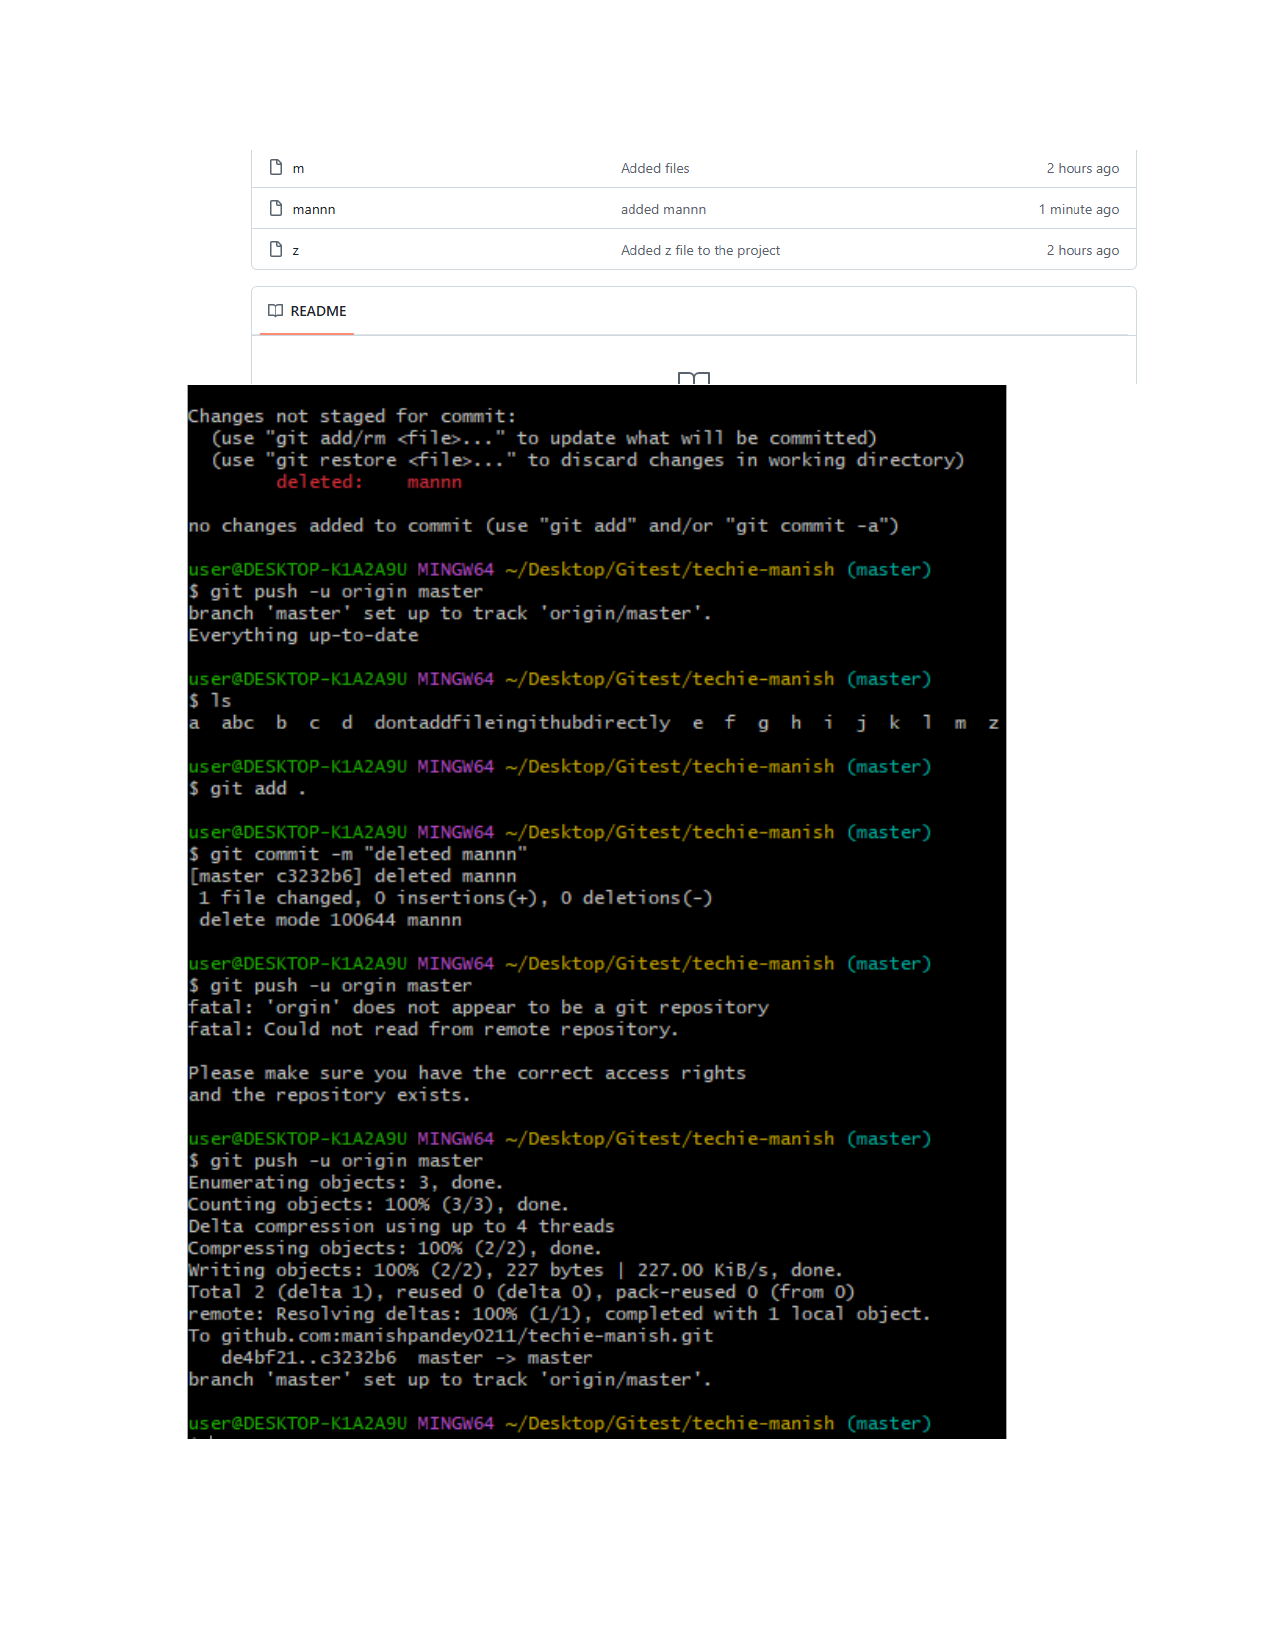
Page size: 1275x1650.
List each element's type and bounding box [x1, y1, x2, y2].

picture [187, 385, 1007, 1439]
picture [187, 150, 1163, 384]
